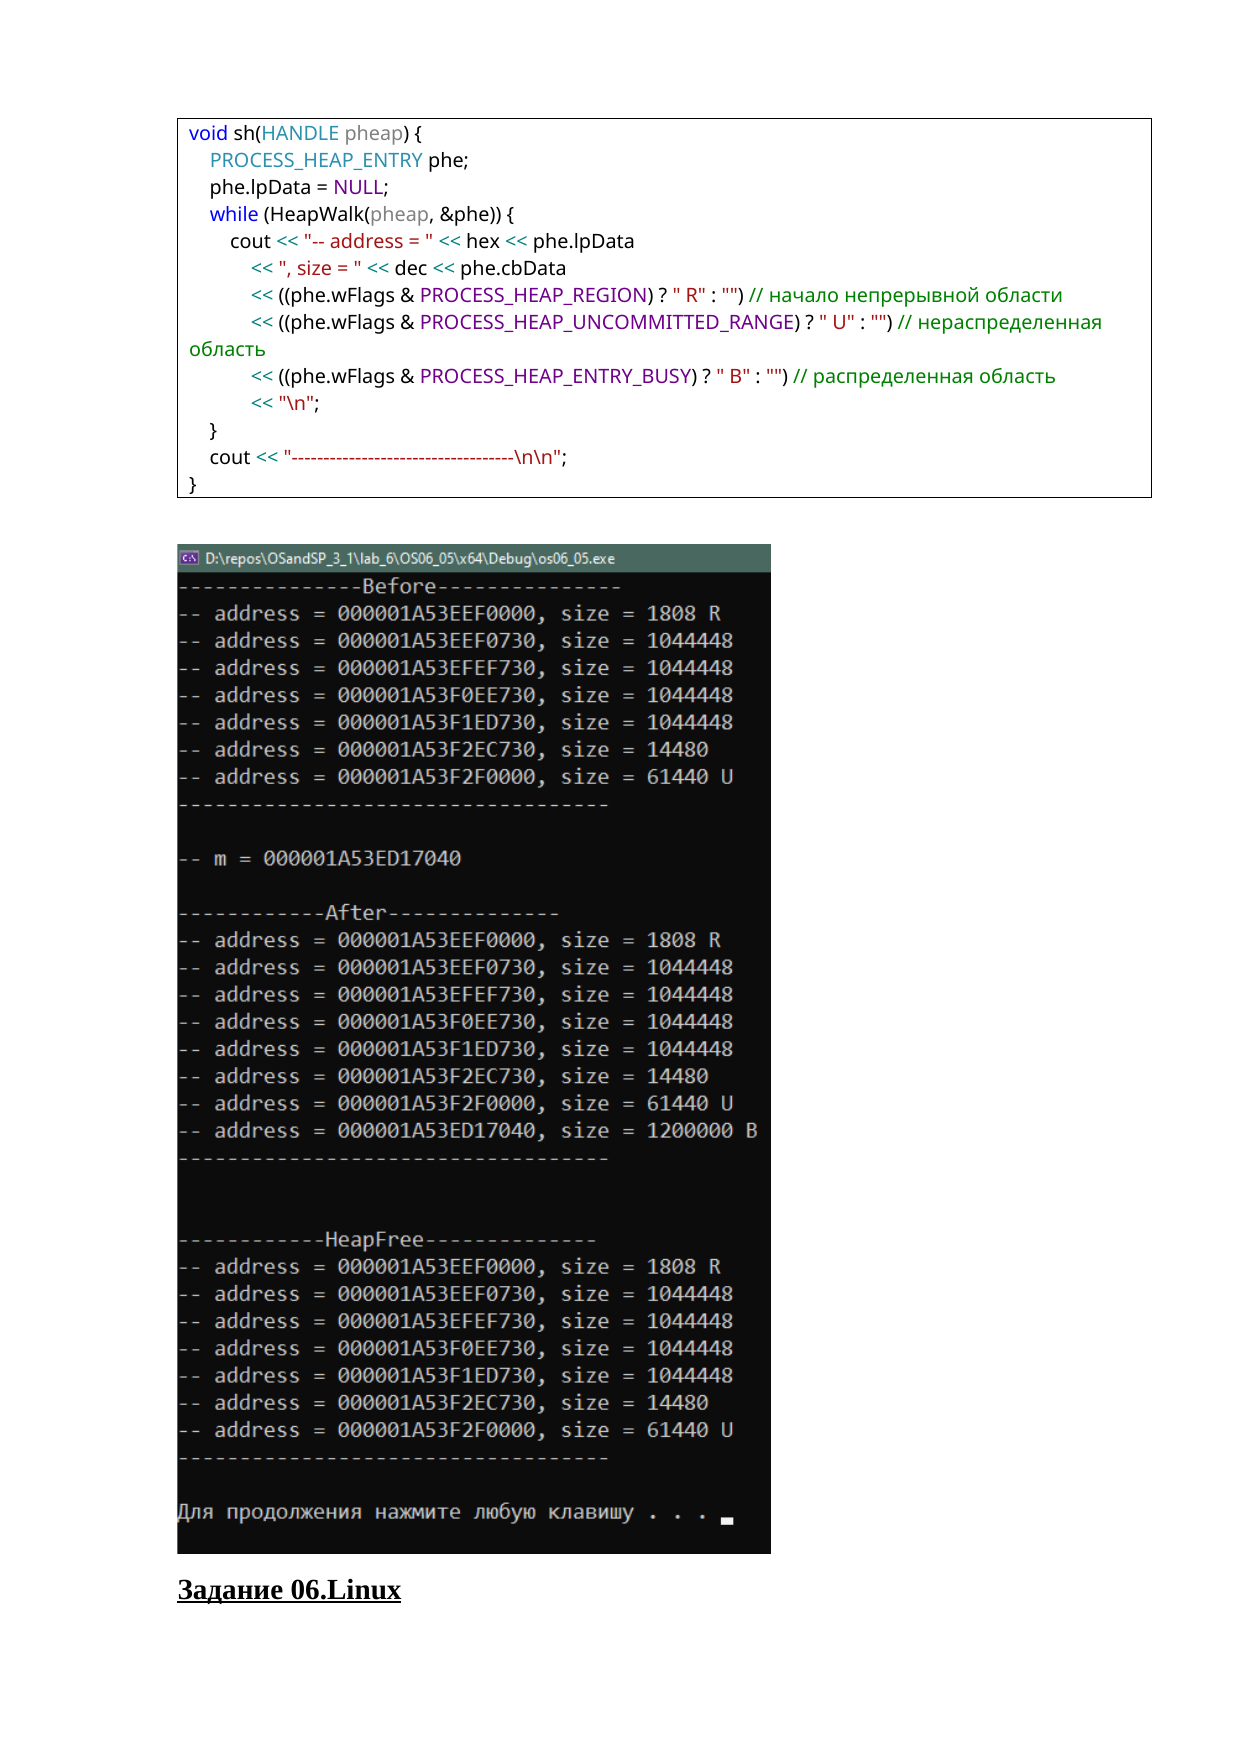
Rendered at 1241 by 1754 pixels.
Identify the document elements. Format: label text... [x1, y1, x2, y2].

picture [177, 544, 771, 1554]
list Задание 06.Linux [177, 1572, 1152, 1606]
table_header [178, 119, 1151, 497]
